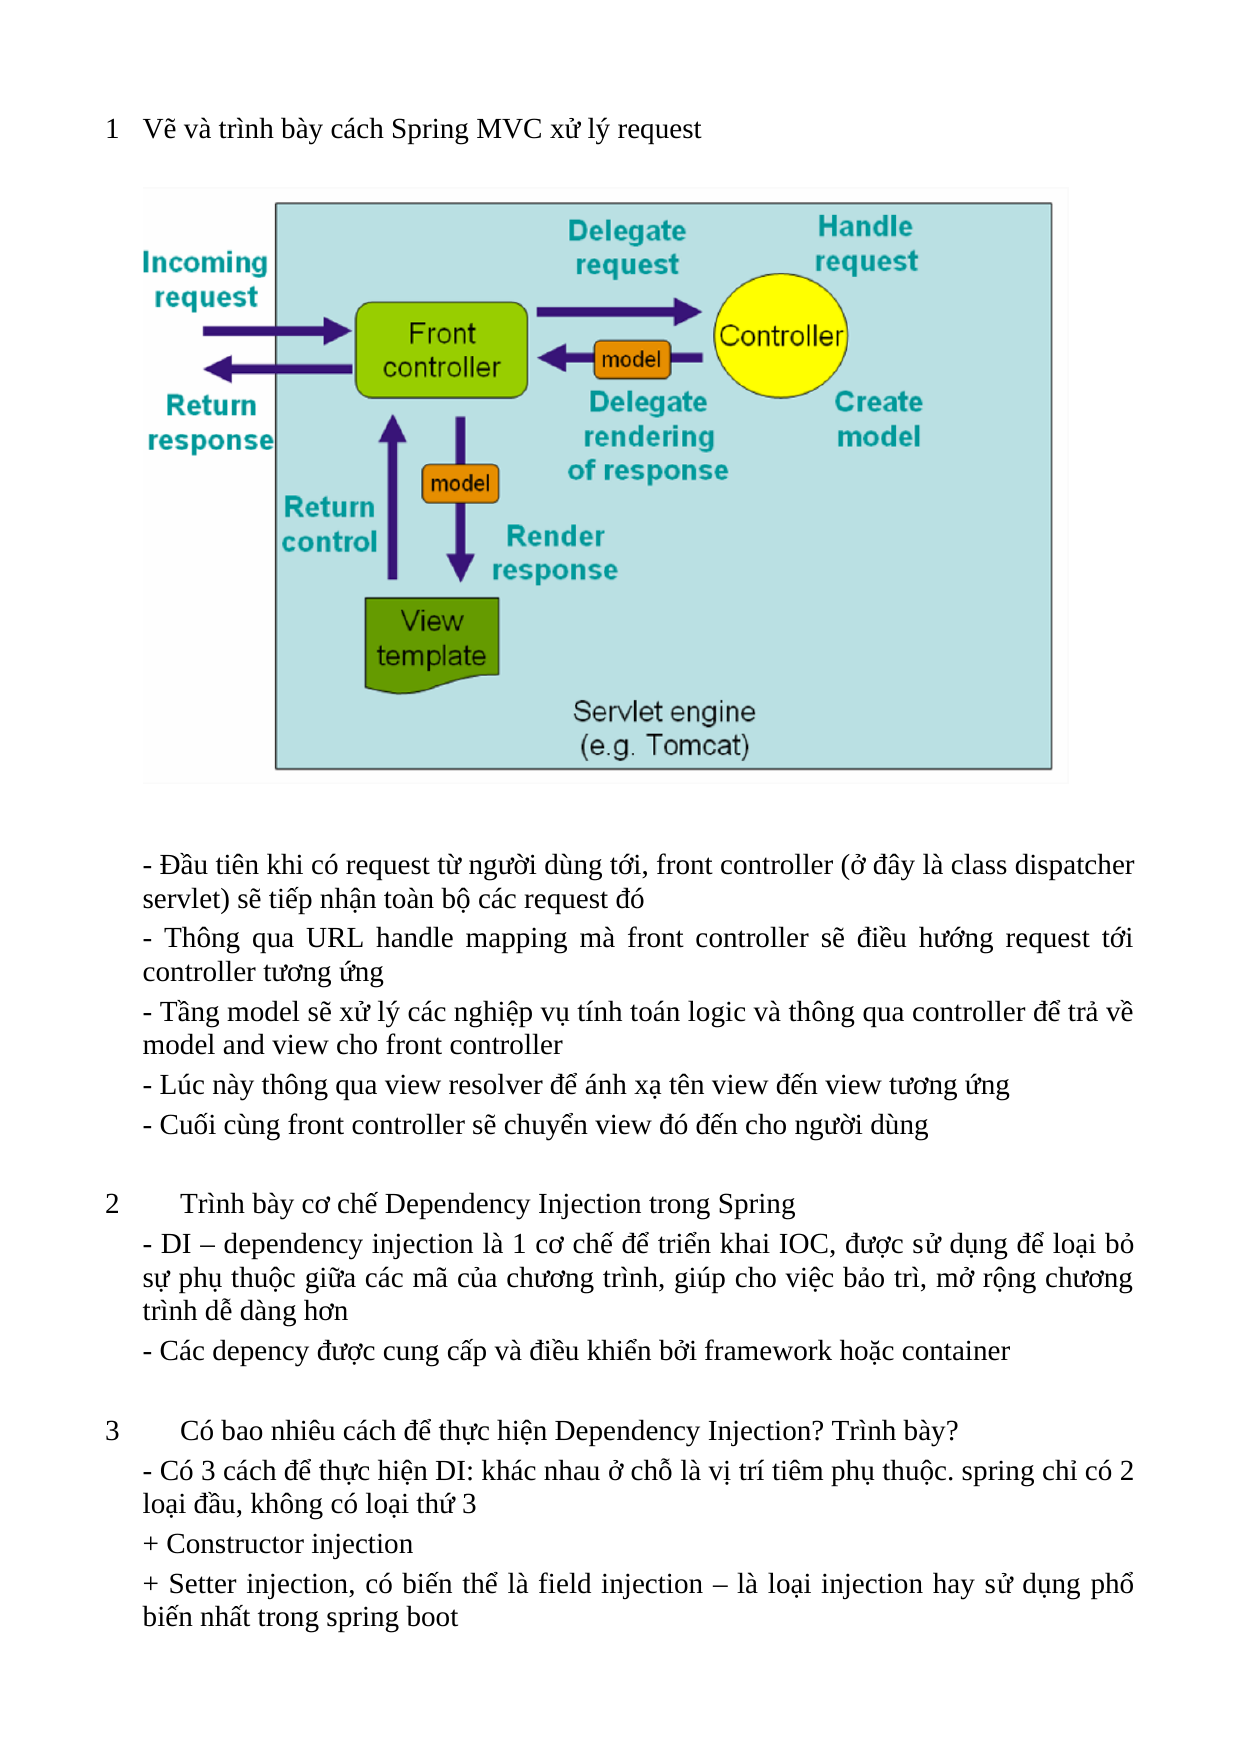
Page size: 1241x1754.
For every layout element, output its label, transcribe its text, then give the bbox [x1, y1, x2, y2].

text - Cuối cùng front controller sẽ chuyển view đó đến cho người dùng [142, 1107, 1135, 1141]
text - Các depency được cung cấp và điều khiển bởi framework hoặc container [142, 1333, 1135, 1367]
picture [105, 180, 1095, 802]
text - Thông qua URL handle mapping mà front controller sẽ điều hướng request tới controller tương ứng [142, 921, 1135, 988]
text + Setter injection, có biến thể là field injection – là loại injection hay sử dụng phổ biến nhất trong spring boot [142, 1566, 1135, 1633]
text + Constructor injection [142, 1526, 1135, 1559]
text - Lúc này thông qua view resolver để ánh xạ tên view đến view tương ứng [142, 1067, 1135, 1101]
list Vẽ và trình bày cách Spring MVC xử lý request [105, 111, 1135, 145]
text - DI – dependency injection là 1 cơ chế để triển khai IOC, được sử dụng để loại bỏ sự phụ thuộc giữa các mã của chương trình, giúp cho việc bảo trì, mở rộng chương trình dễ dàng hơn [142, 1226, 1135, 1327]
text - Tầng model sẽ xử lý các nghiệp vụ tính toán logic và thông qua controller để trả về model and view cho front controller [142, 994, 1135, 1061]
text - Đầu tiên khi có request từ người dùng tới, front controller (ở đây là class dispatcher servlet) sẽ tiếp nhận toàn bộ các request đó [142, 847, 1135, 914]
text 2 Trình bày cơ chế Dependency Injection trong Spring [105, 1187, 1135, 1220]
text - Có 3 cách để thực hiện DI: khác nhau ở chỗ là vị trí tiêm phụ thuộc. spring chỉ có 2 loại đầu, không có loại thứ 3 [142, 1453, 1135, 1520]
text 3 Có bao nhiêu cách để thực hiện Dependency Injection? Trình bày? [105, 1413, 1135, 1446]
